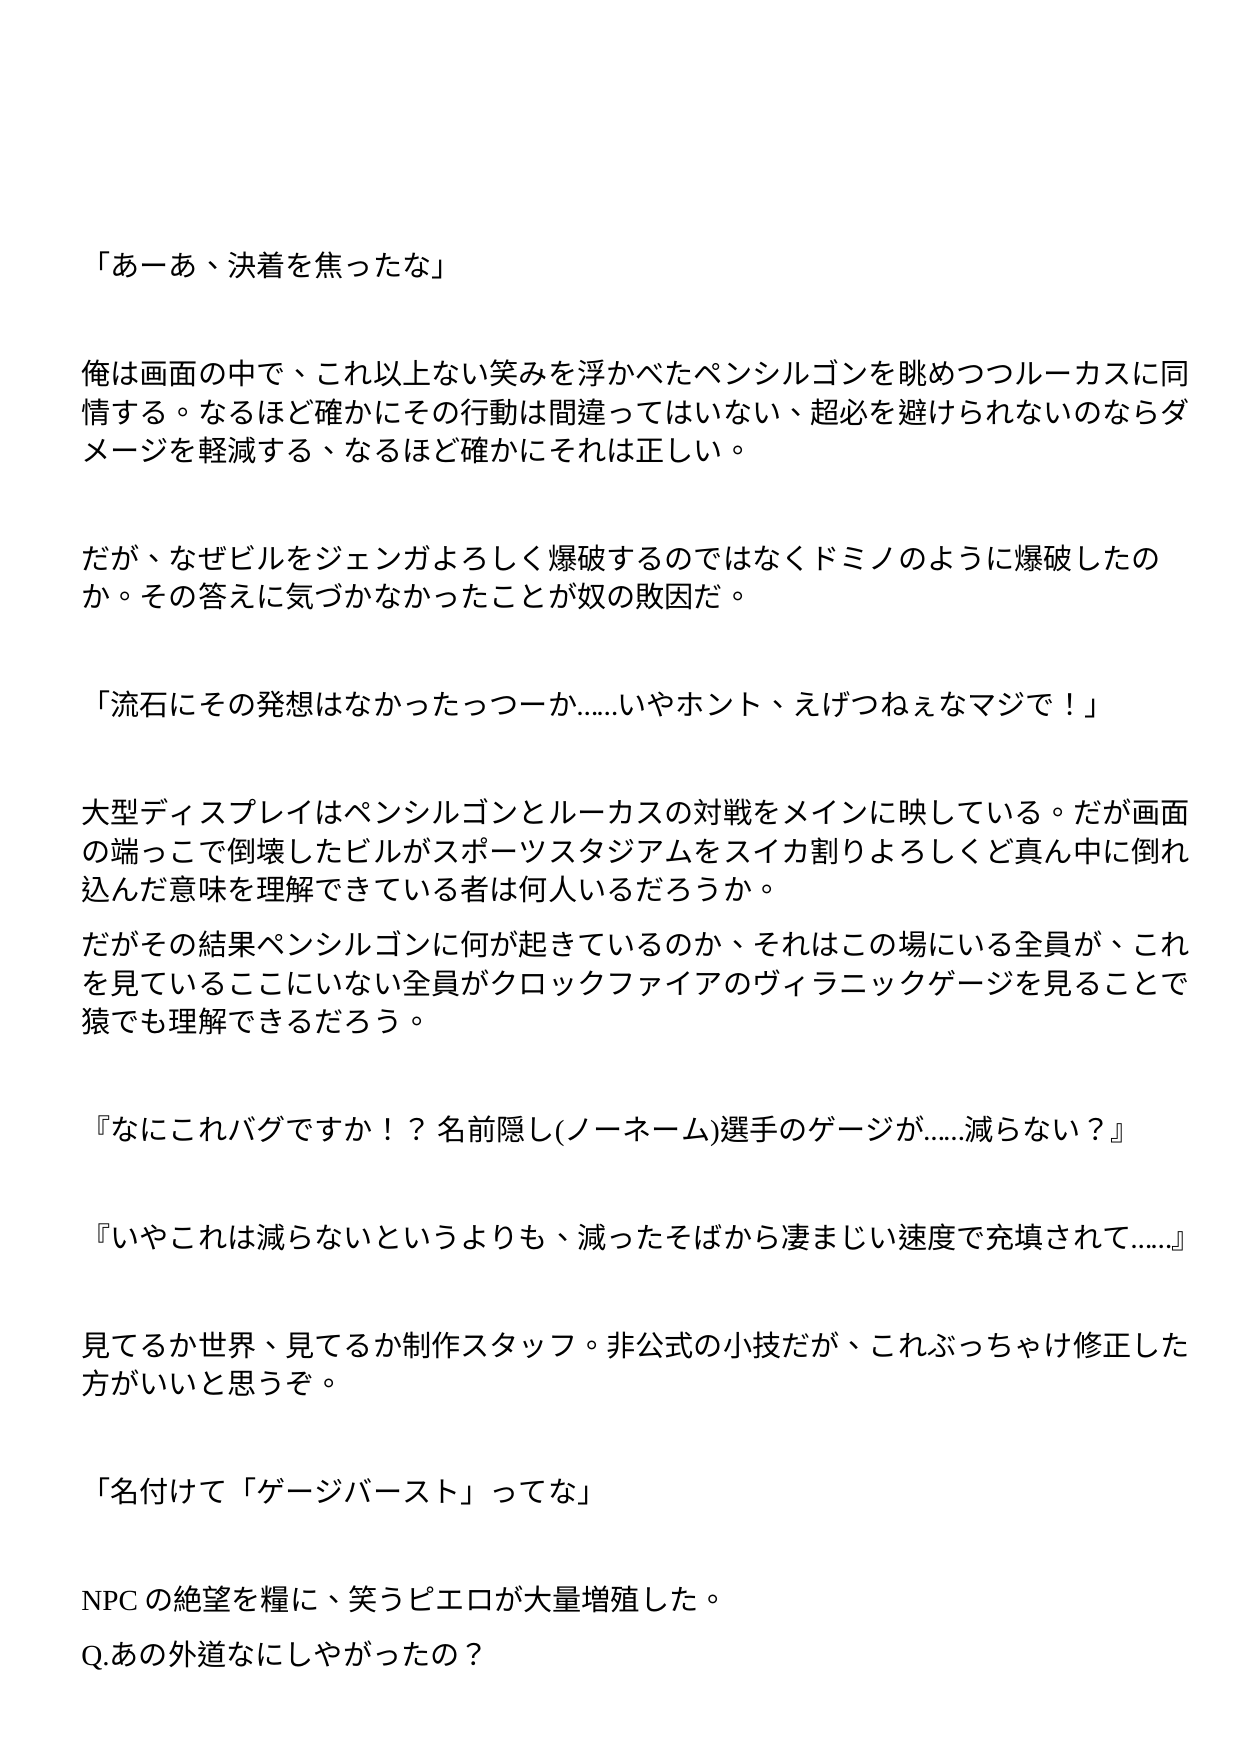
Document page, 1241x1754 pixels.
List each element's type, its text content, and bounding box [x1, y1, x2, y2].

text 『なにこれバグですか！？ 名前隠し(ノーネーム)選手のゲージが……減らない？』 [81, 1112, 1215, 1148]
text NPCの絶望を糧に、笑うピエロが大量増殖した。 [81, 1582, 1215, 1618]
text 見てるか世界、見てるか制作スタッフ。非公式の小技だが、これぶっちゃけ修正した方がいいと思うぞ。 [81, 1328, 1215, 1402]
text だがその結果ペンシルゴンに何が起きているのか、それはこの場にいる全員が、これを見ているここにいない全員がクロックファイアのヴィラニックゲージを見ることで猿でも理解できるだろう。 [81, 927, 1215, 1040]
text 俺は画面の中で、これ以上ない笑みを浮かべたペンシルゴンを眺めつつルーカスに同情する。なるほど確かにその行動は間違ってはいない、超必を避けられないのならダメージを軽減する、なるほど確かにそれは正しい。 [81, 356, 1215, 469]
text 「あーあ、決着を焦ったな」 [81, 248, 1215, 284]
text 大型ディスプレイはペンシルゴンとルーカスの対戦をメインに映している。だが画面の端っこで倒壊したビルがスポーツスタジアムをスイカ割りよろしくど真ん中に倒れ込んだ意味を理解できている者は何人いるだろうか。 [81, 795, 1215, 908]
text 「名付けて「ゲージバースト」ってな」 [81, 1474, 1215, 1510]
text 『いやこれは減らないというよりも、減ったそばから凄まじい速度で充填されて……』 [81, 1220, 1215, 1256]
text 「流石にその発想はなかったっつーか……いやホント、えげつねぇなマジで！」 [81, 687, 1215, 723]
text だが、なぜビルをジェンガよろしく爆破するのではなくドミノのように爆破したのか。その答えに気づかなかったことが奴の敗因だ。 [81, 541, 1215, 615]
text Q.あの外道なにしやがったの？ [81, 1637, 1215, 1673]
